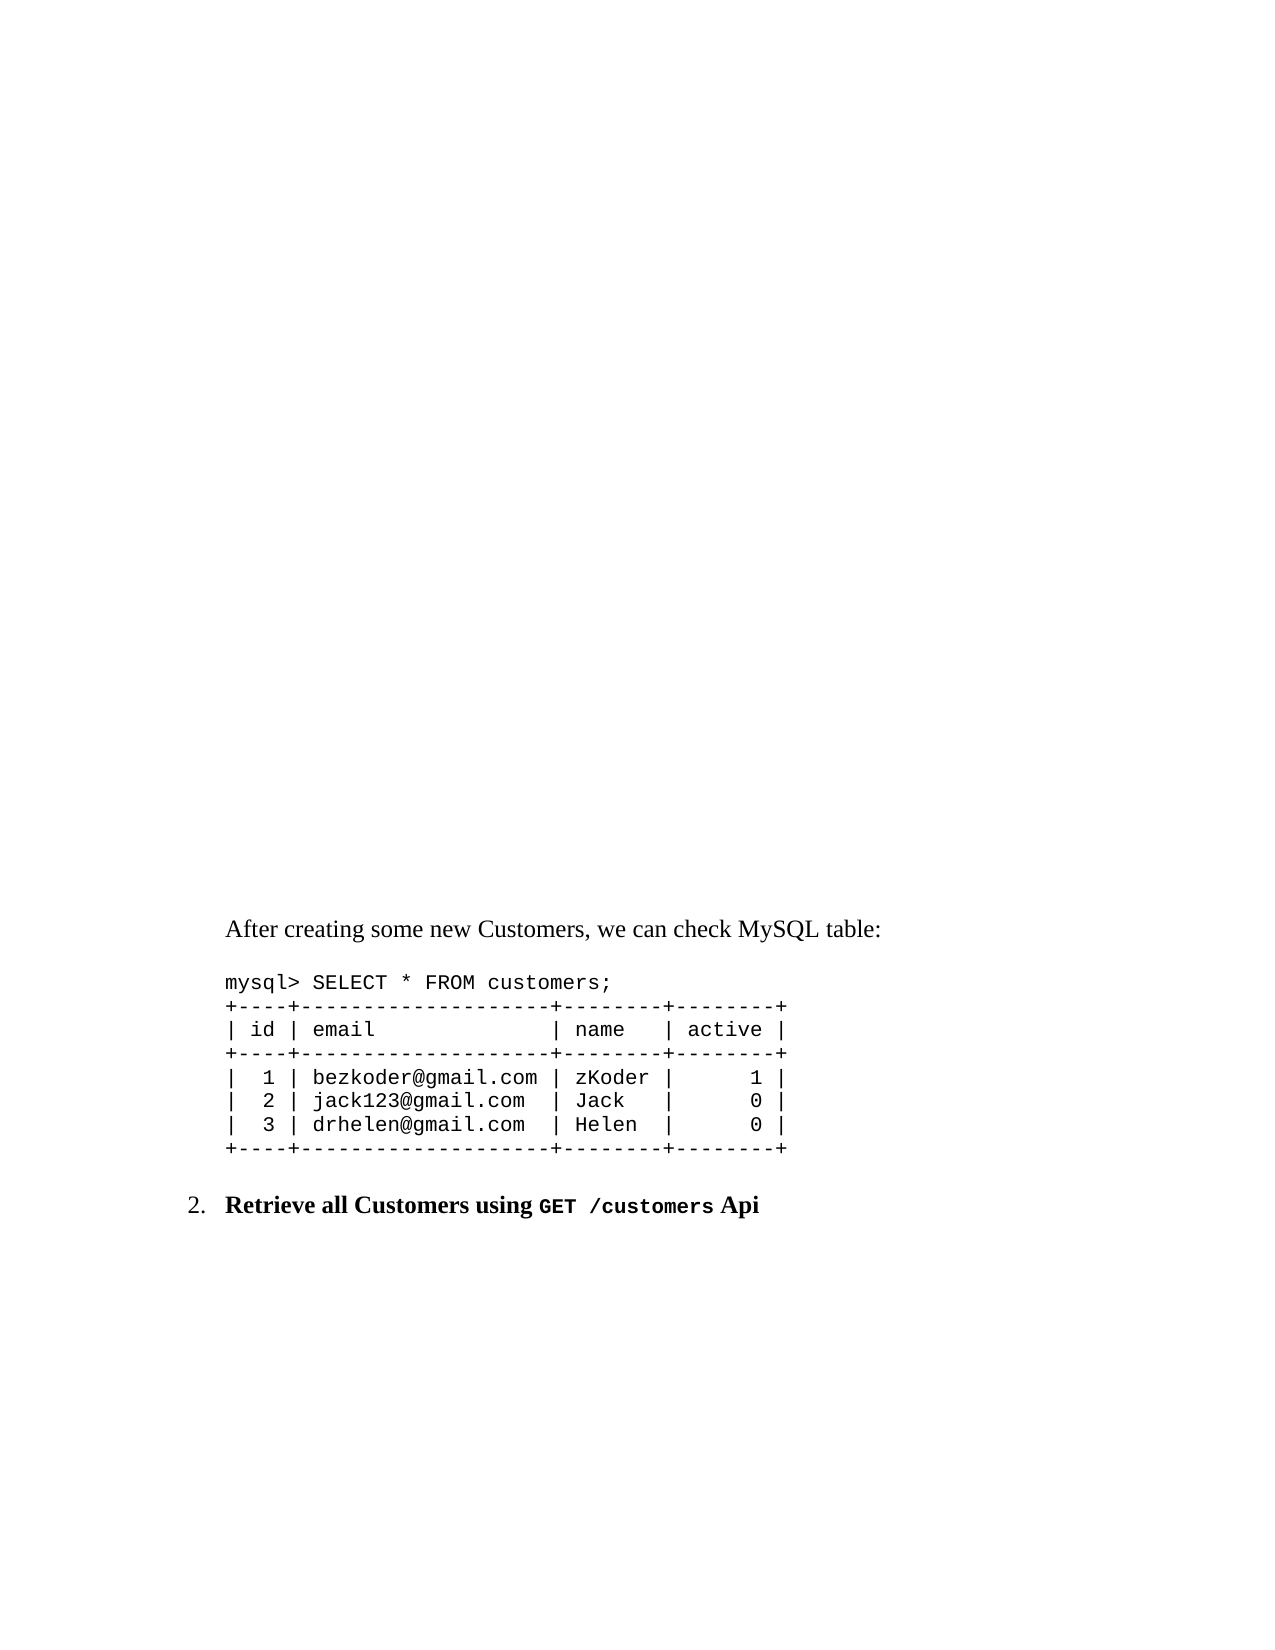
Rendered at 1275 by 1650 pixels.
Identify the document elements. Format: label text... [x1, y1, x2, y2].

text | 2 | jack123@gmail.com | Jack | 0 | [225, 1090, 1125, 1114]
text mysql> SELECT * FROM customers; [225, 972, 1125, 996]
text | 3 | drhelen@gmail.com | Helen | 0 | [225, 1114, 1125, 1138]
text | id | email | name | active | [225, 1019, 1125, 1043]
text After creating some new Customers, we can check MySQL table: [225, 914, 1125, 943]
text +----+--------------------+--------+--------+ [225, 1043, 1125, 1067]
text +----+--------------------+--------+--------+ [225, 1138, 1125, 1161]
text | 1 | bezkoder@gmail.com | zKoder | 1 | [225, 1067, 1125, 1090]
text +----+--------------------+--------+--------+ [225, 996, 1125, 1019]
list Retrieve all Customers using GET /customers Api [187, 1191, 1125, 1220]
